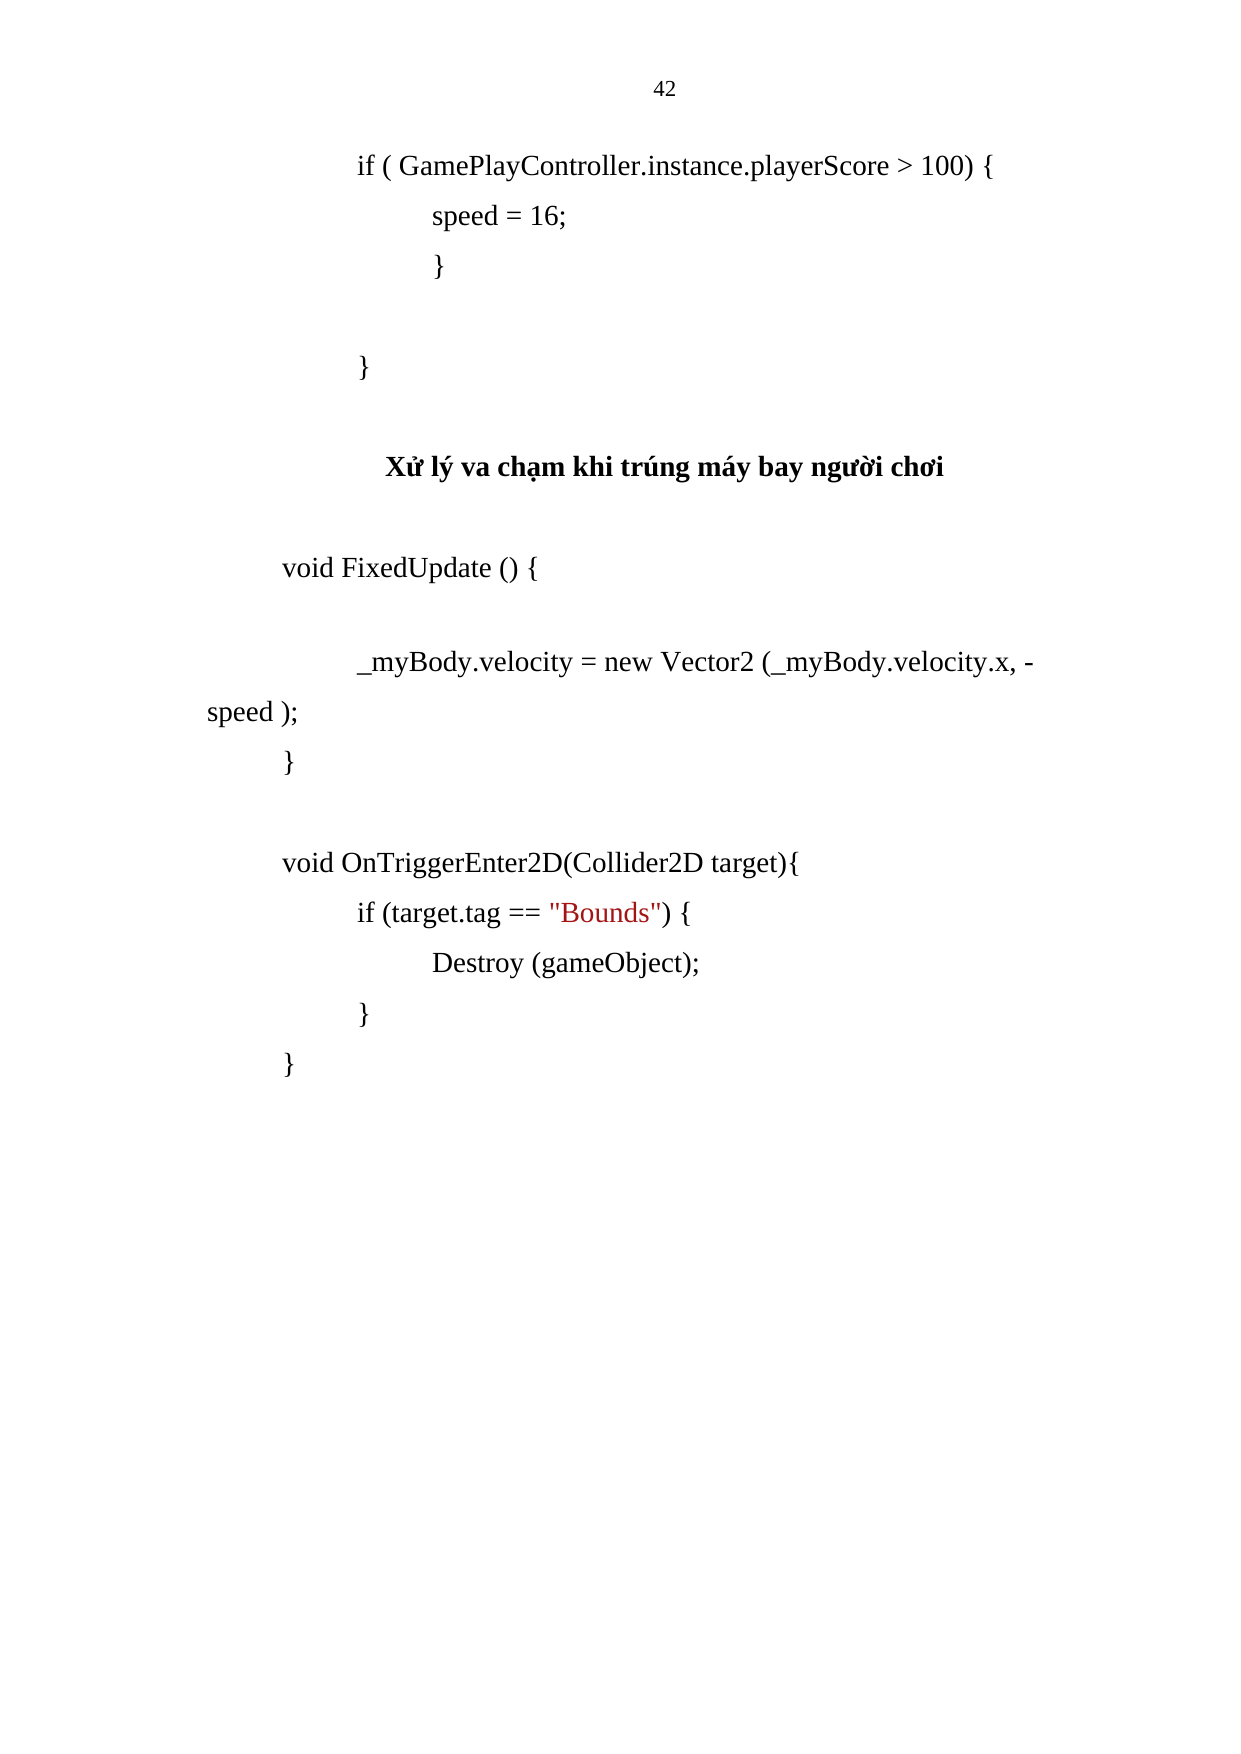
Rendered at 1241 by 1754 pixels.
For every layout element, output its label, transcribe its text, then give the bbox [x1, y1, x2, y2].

text _myBody.velocity = new Vector2 (_myBody.velocity.x, -speed ); [207, 644, 1122, 727]
text Destroy (gameObject); [207, 946, 1122, 979]
text Xử lý va chạm khi trúng máy bay người chơi [207, 449, 1122, 483]
text void OnTriggerEnter2D(Collider2D target){ [207, 845, 1122, 878]
text } [207, 996, 1122, 1029]
text if ( GamePlayController.instance.playerScore > 100) { [207, 148, 1122, 181]
text } [207, 248, 1122, 282]
text } [207, 1046, 1122, 1080]
text speed = 16; [207, 198, 1122, 232]
text if (target.tag == "Bounds") { [207, 895, 1122, 929]
text void FixedUpdate () { [207, 550, 1122, 584]
text } [207, 744, 1122, 778]
text } [207, 349, 1122, 382]
